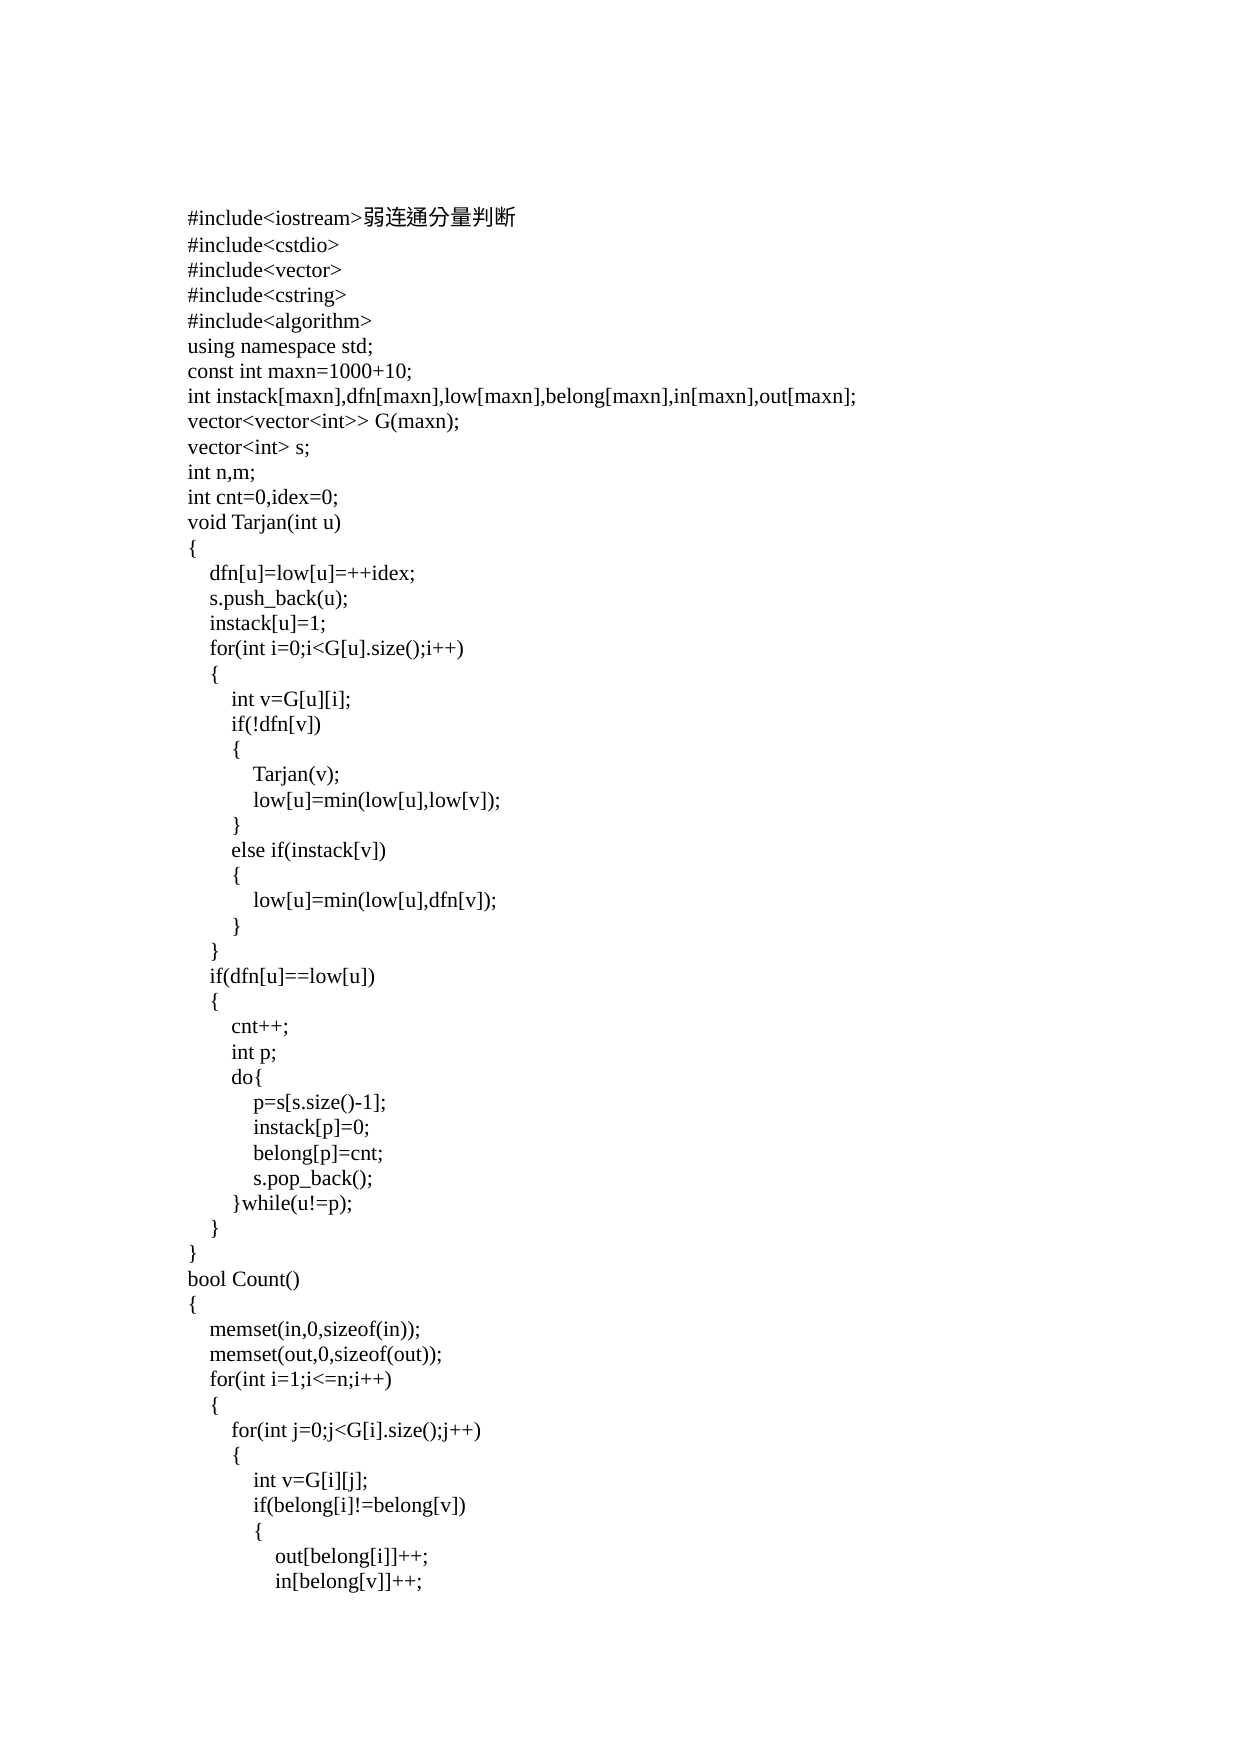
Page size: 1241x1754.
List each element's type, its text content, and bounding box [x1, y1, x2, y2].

text int cnt=0,idex=0; [187, 484, 1053, 509]
text int n,m; [187, 459, 1053, 484]
text const int maxn=1000+10; [187, 358, 1053, 383]
text dfn[u]=low[u]=++idex; [187, 560, 1053, 585]
text { [187, 1518, 1053, 1543]
text #include<algorithm> [187, 308, 1053, 333]
text }while(u!=p); [187, 1190, 1053, 1215]
text for(int i=1;i<=n;i++) [187, 1366, 1053, 1392]
text s.push_back(u); [187, 585, 1053, 610]
text Tarjan(v); [187, 761, 1053, 787]
text { [187, 661, 1053, 686]
text { [187, 988, 1053, 1013]
text p=s[s.size()-1]; [187, 1089, 1053, 1114]
text int p; [187, 1039, 1053, 1064]
text memset(in,0,sizeof(in)); [187, 1316, 1053, 1341]
text cnt++; [187, 1013, 1053, 1039]
text instack[p]=0; [187, 1114, 1053, 1139]
text if(dfn[u]==low[u]) [187, 963, 1053, 988]
text low[u]=min(low[u],dfn[v]); [187, 887, 1053, 913]
text #include<iostream>弱连通分量判断 [187, 200, 1053, 232]
text } [187, 938, 1053, 963]
text using namespace std; [187, 333, 1053, 358]
text } [187, 1215, 1053, 1240]
text } [187, 1240, 1053, 1266]
text int v=G[u][i]; [187, 686, 1053, 711]
text if(!dfn[v]) [187, 711, 1053, 736]
text for(int j=0;j<G[i].size();j++) [187, 1417, 1053, 1442]
text bool Count() [187, 1266, 1053, 1291]
text int instack[maxn],dfn[maxn],low[maxn],belong[maxn],in[maxn],out[maxn]; [187, 383, 1053, 408]
text vector<int> s; [187, 434, 1053, 459]
text out[belong[i]]++; [187, 1543, 1053, 1568]
text s.pop_back(); [187, 1165, 1053, 1190]
text memset(out,0,sizeof(out)); [187, 1341, 1053, 1366]
text int v=G[i][j]; [187, 1467, 1053, 1492]
text { [187, 862, 1053, 887]
text vector<vector<int>> G(maxn); [187, 408, 1053, 434]
text { [187, 1291, 1053, 1316]
text do{ [187, 1064, 1053, 1089]
text in[belong[v]]++; [187, 1568, 1053, 1593]
text #include<cstdio> [187, 232, 1053, 257]
text { [187, 534, 1053, 560]
text #include<cstring> [187, 282, 1053, 308]
text { [187, 1442, 1053, 1467]
text belong[p]=cnt; [187, 1139, 1053, 1165]
text instack[u]=1; [187, 610, 1053, 635]
text low[u]=min(low[u],low[v]); [187, 787, 1053, 812]
text #include<vector> [187, 257, 1053, 282]
text { [187, 1392, 1053, 1417]
text if(belong[i]!=belong[v]) [187, 1492, 1053, 1518]
text } [187, 913, 1053, 938]
text else if(instack[v]) [187, 837, 1053, 862]
text { [187, 736, 1053, 761]
text void Tarjan(int u) [187, 509, 1053, 534]
text for(int i=0;i<G[u].size();i++) [187, 635, 1053, 661]
text } [187, 812, 1053, 837]
